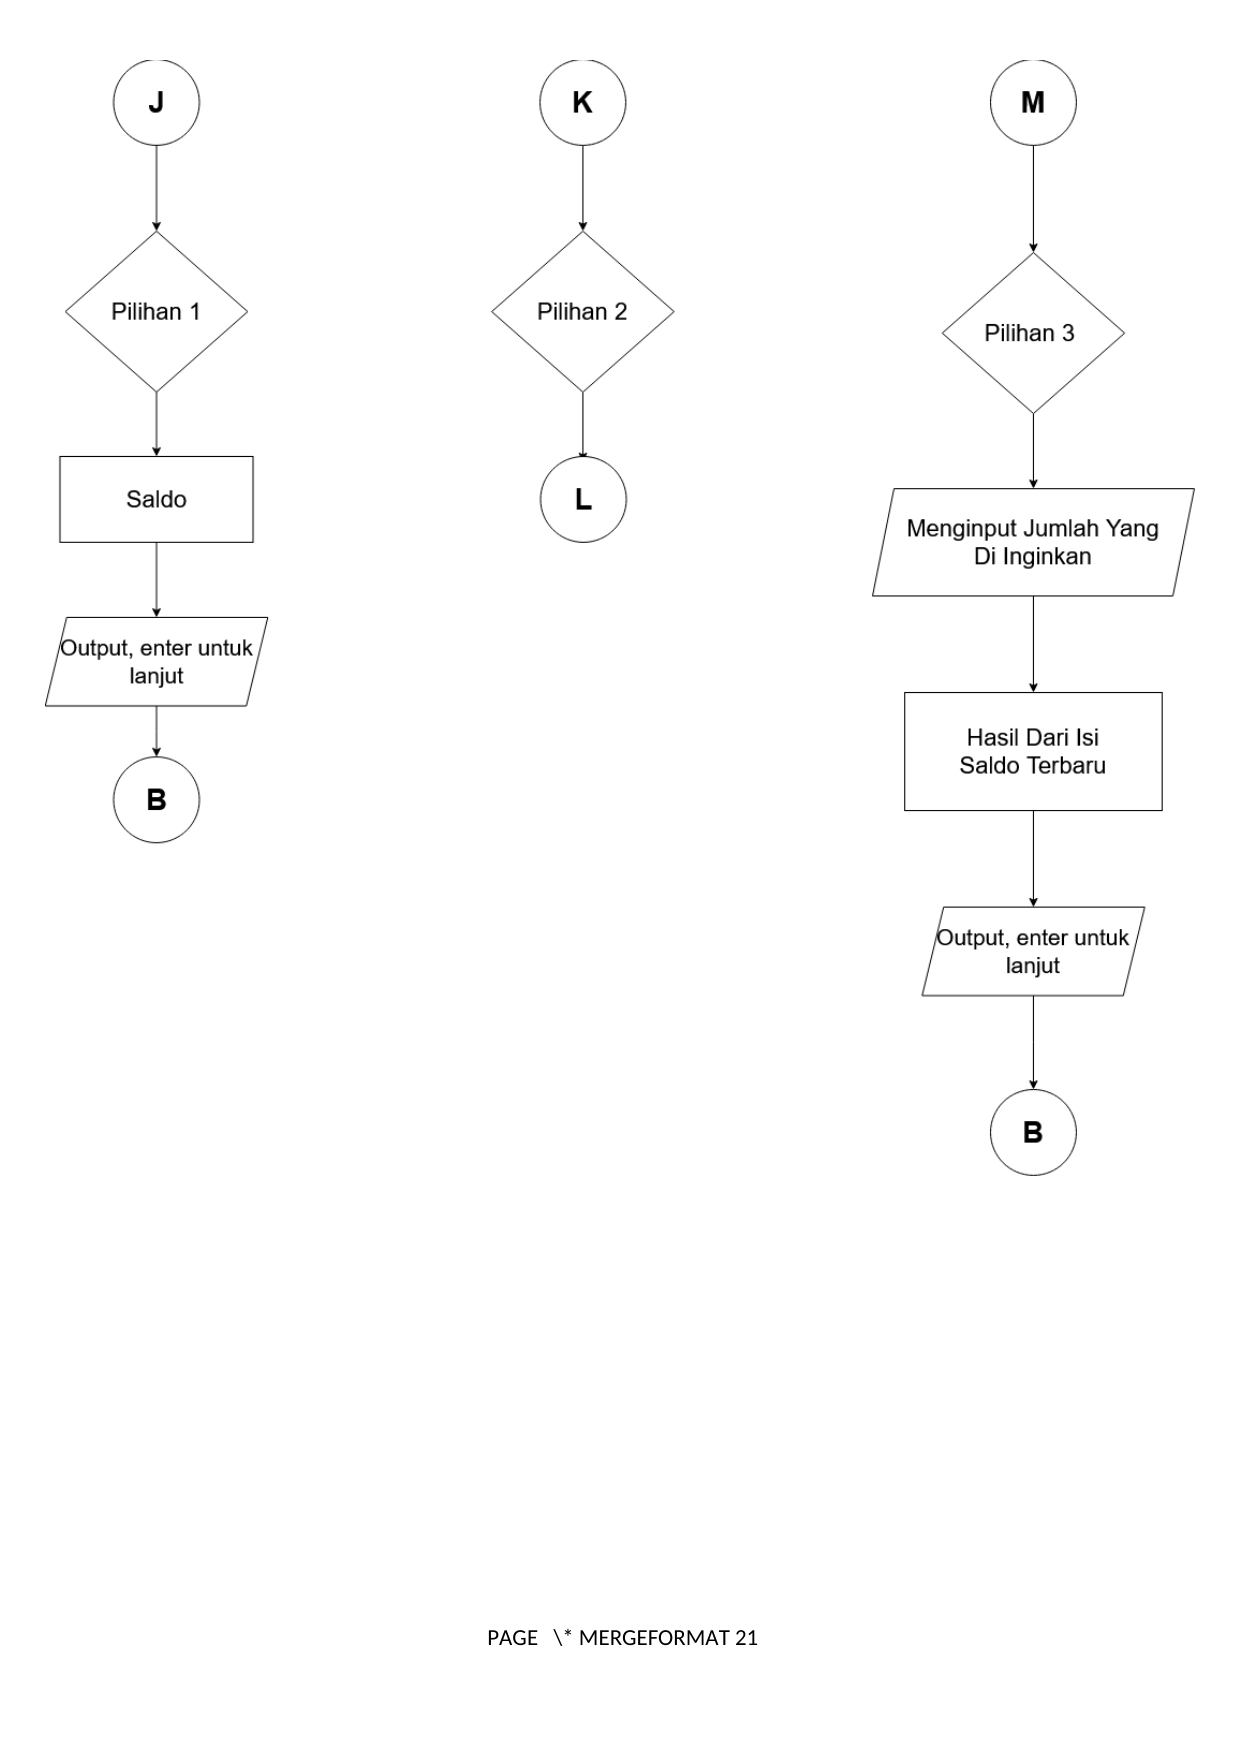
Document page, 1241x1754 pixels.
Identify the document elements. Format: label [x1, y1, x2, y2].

picture [45, 60, 1196, 1177]
